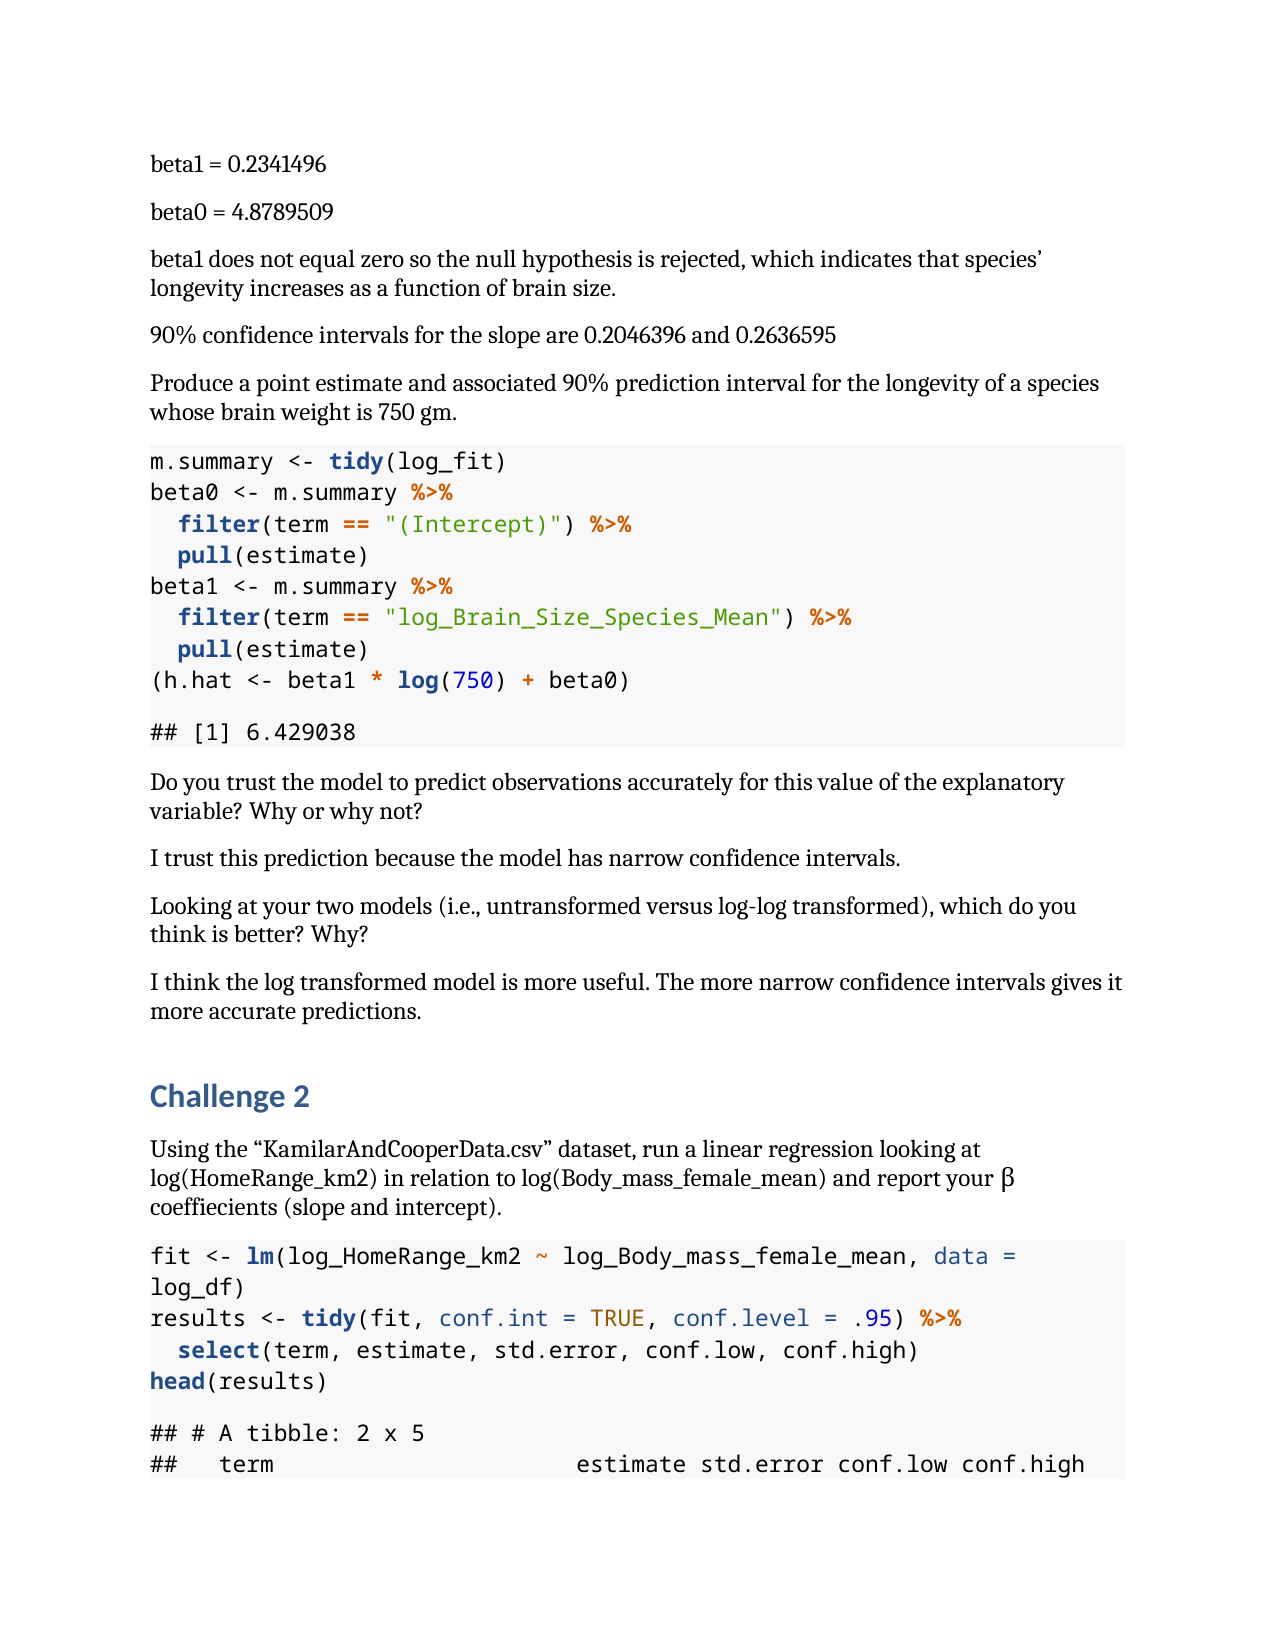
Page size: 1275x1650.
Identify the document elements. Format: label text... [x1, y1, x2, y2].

text I trust this prediction because the model has narrow confidence intervals. [150, 844, 1125, 873]
text fit <- lm(log_HomeRange_km2 ~ log_Body_mass_female_mean, data = log_df) results <- tidy(fit, conf.int = TRUE, conf.level = .95) %>% select(term, estimate, std.error, conf.low, conf.high) head(results) [150, 1240, 1125, 1396]
text beta1 = 0.2341496 [150, 150, 1125, 179]
subtitle Challenge 2 [150, 1075, 1125, 1116]
text beta0 = 4.8789509 [150, 197, 1125, 226]
text I think the log transformed model is more useful. The more narrow confidence intervals gives it more accurate predictions. [150, 968, 1125, 1025]
text Using the “KamilarAndCooperData.csv” dataset, run a linear regression looking at log(HomeRange_km2) in relation to log(Body_mass_female_mean) and report your β coeffiecients (slope and intercept). [150, 1135, 1125, 1221]
text Do you trust the model to predict observations accurately for this value of the explanatory variable? Why or why not? [150, 768, 1125, 825]
text m.summary <- tidy(log_fit) beta0 <- m.summary %>% filter(term == "(Intercept)") %>% pull(estimate) beta1 <- m.summary %>% filter(term == "log_Brain_Size_Species_Mean") %>% pull(estimate) (h.hat <- beta1 * log(750) + beta0) [150, 445, 1125, 695]
text Looking at your two models (i.e., untransformed versus log-log transformed), which do you think is better? Why? [150, 892, 1125, 949]
text Produce a point estimate and associated 90% prediction interval for the longevity of a species whose brain weight is 750 gm. [150, 369, 1125, 426]
text 90% confidence intervals for the slope are 0.2046396 and 0.2636595 [150, 321, 1125, 350]
text ## [1] 6.429038 [150, 716, 1125, 747]
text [150, 1417, 1125, 1479]
text beta1 does not equal zero so the null hypothesis is rejected, which indicates that species’ longevity increases as a function of brain size. [150, 245, 1125, 302]
